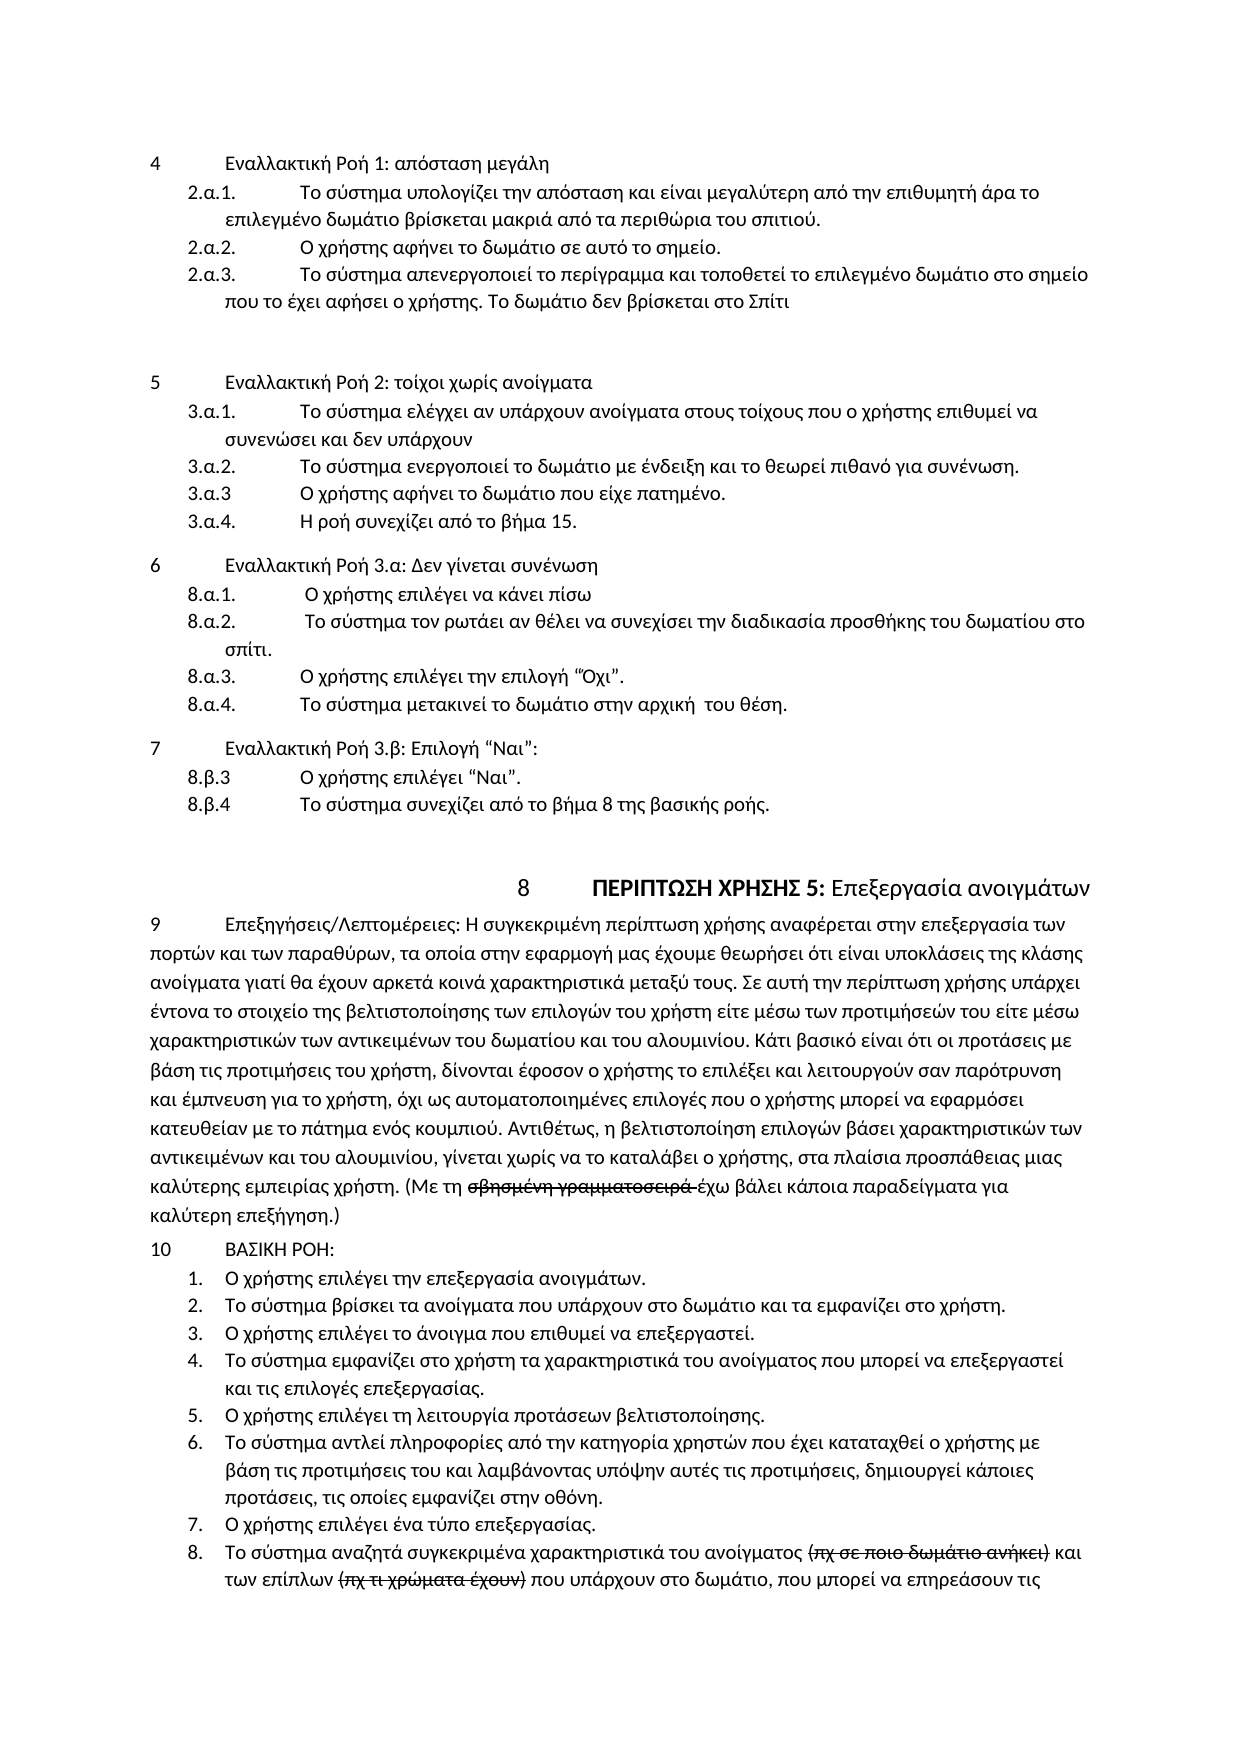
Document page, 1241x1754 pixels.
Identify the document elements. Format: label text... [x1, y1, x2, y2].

list Ο χρήστης επιλέγει την επεξεργασία ανοιγμάτων. [187, 1265, 1090, 1291]
text 8.β.3 Ο χρήστης επιλέγει “Ναι”. [187, 764, 1090, 789]
text 2.α.2. Ο χρήστης αφήνει το δωμάτιο σε αυτό το σημείο. [187, 234, 1090, 259]
list Ο χρήστης επιλέγει το άνοιγμα που επιθυμεί να επεξεργαστεί. [187, 1320, 1090, 1345]
text 3.α.4. Η ροή συνεχίζει από το βήμα 15. [187, 508, 1090, 533]
list Ο χρήστης επιλέγει ένα τύπο επεξεργασίας. [187, 1512, 1090, 1537]
text 2.α.1. Το σύστημα υπολογίζει την απόσταση και είναι μεγαλύτερη από την επιθυμητή άρα το επιλεγμένο δωμάτιο βρίσκεται μακριά από τα περιθώρια του σπιτιού. [187, 179, 1090, 232]
text 3.α.2. Το σύστημα ενεργοποιεί το δωμάτιο με ένδειξη και το θεωρεί πιθανό για συνένωση. [187, 453, 1090, 478]
text 8.α.3. Ο χρήστης επιλέγει την επιλογή “Όχι”. [187, 663, 1090, 689]
text 3.α.3 Ο χρήστης αφήνει το δωμάτιο που είχε πατημένο. [187, 481, 1090, 506]
text 8.α.2. Το σύστημα τον ρωτάει αν θέλει να συνεχίσει την διαδικασία προσθήκης του δωματίου στο σπίτι. [187, 608, 1090, 661]
list Το σύστημα βρίσκει τα ανοίγματα που υπάρχουν στο δωμάτιο και τα εμφανίζει στο χρήστη. [187, 1292, 1090, 1318]
list ΒΑΣΙΚΗ ΡΟΗ: [150, 1236, 1090, 1261]
list Επεξηγήσεις/Λεπτομέρειες: Η συγκεκριμένη περίπτωση χρήσης αναφέρεται στην επεξεργασία των πορτών και των παραθύρων, τα οποία στην εφαρμογή μας έχουμε θεωρήσει ότι είναι υποκλάσεις της κλάσης ανοίγματα γιατί θα έχουν αρκετά κοινά χαρακτηριστικά μεταξύ τους. Σε αυτή την περίπτωση χρήσης υπάρχει έντονα το στοιχείο της βελτιστοποίησης των επιλογών του χρήστη είτε μέσω των προτιμήσεών του είτε μέσω χαρακτηριστικών των αντικειμένων του δωματίου και του αλουμινίου. Κάτι βασικό είναι ότι οι προτάσεις με βάση τις προτιμήσεις του χρήστη, δίνονται έφοσον ο χρήστης το επιλέξει και λειτουργούν σαν παρότρυνση και έμπνευση για το χρήστη, όχι ως αυτοματοποιημένες επιλογές που ο χρήστης μπορεί να εφαρμόσει κατευθείαν με το πάτημα ενός κουμπιού. Αντιθέτως, η βελτιστοποίηση επιλογών βάσει χαρακτηριστικών των αντικειμένων και του αλουμινίου, γίνεται χωρίς να το καταλάβει ο χρήστης, στα πλαίσια προσπάθειας μιας καλύτερης εμπειρίας χρήστη. (Με τη σβησμένη γραμματοσειρά έχω βάλει κάποια παραδείγματα για καλύτερη επεξήγηση.) [150, 911, 1090, 1228]
list ΠΕΡΙΠΤΩΣΗ ΧΡΗΣΗΣ 5: Επεξεργασία ανοιγμάτων [150, 872, 1090, 902]
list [187, 1539, 1090, 1592]
list Εναλλακτική Ροή 3.β: Επιλογή “Ναι”: [150, 735, 1090, 760]
text 8.α.1. Ο χρήστης επιλέγει να κάνει πίσω [187, 581, 1090, 607]
text 3.α.1. Το σύστημα ελέγχει αν υπάρχουν ανοίγματα στους τοίχους που ο χρήστης επιθυμεί να συνενώσει και δεν υπάρχουν [187, 398, 1090, 451]
list Το σύστημα εμφανίζει στο χρήστη τα χαρακτηριστικά του ανοίγματος που μπορεί να επεξεργαστεί και τις επιλογές επεξεργασίας. [187, 1347, 1090, 1400]
text 8.β.4 Το σύστημα συνεχίζει από το βήμα 8 της βασικής ροής. [187, 791, 1090, 817]
list Εναλλακτική Ροή 2: τοίχοι χωρίς ανοίγματα [150, 369, 1090, 394]
text 2.α.3. Το σύστημα απενεργοποιεί το περίγραμμα και τοποθετεί το επιλεγμένο δωμάτιο στο σημείο που το έχει αφήσει ο χρήστης. Το δωμάτιο δεν βρίσκεται στο Σπίτι [187, 261, 1090, 314]
list Το σύστημα αντλεί πληροφορίες από την κατηγορία χρηστών που έχει καταταχθεί ο χρήστης με βάση τις προτιμήσεις του και λαμβάνοντας υπόψην αυτές τις προτιμήσεις, δημιουργεί κάποιες προτάσεις, τις οποίες εμφανίζει στην οθόνη. [187, 1429, 1090, 1510]
text 8.α.4. Το σύστημα μετακινεί το δωμάτιο στην αρχική του θέση. [187, 691, 1090, 716]
list Εναλλακτική Ροή 1: απόσταση μεγάλη [150, 150, 1090, 175]
list Εναλλακτική Ροή 3.α: Δεν γίνεται συνένωση [150, 552, 1090, 577]
list Ο χρήστης επιλέγει τη λειτουργία προτάσεων βελτιστοποίησης. [187, 1402, 1090, 1427]
